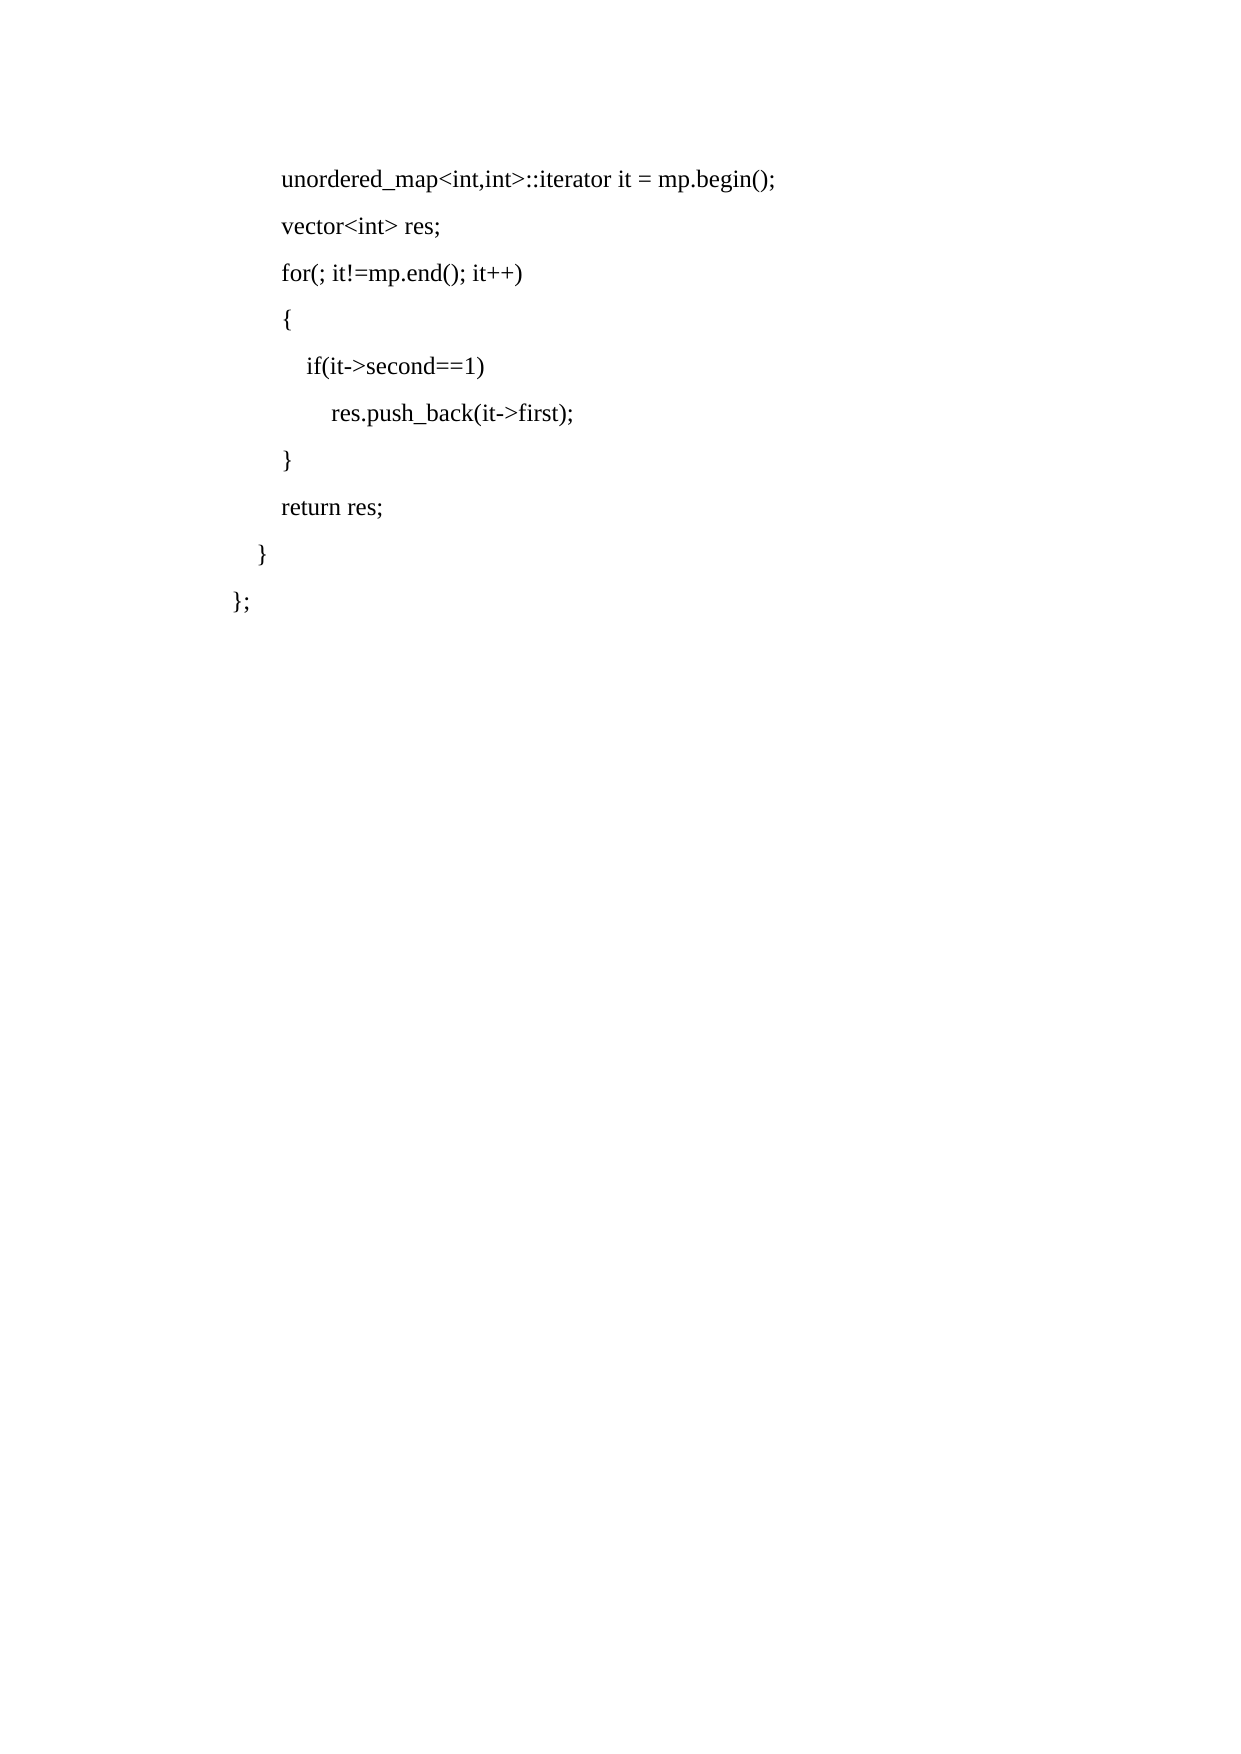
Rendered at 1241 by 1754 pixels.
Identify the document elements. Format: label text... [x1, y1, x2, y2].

text } [187, 537, 1053, 569]
text return res; [187, 490, 1053, 523]
text res.push_back(it->first); [187, 396, 1053, 429]
text vector<int> res; [187, 209, 1053, 241]
text if(it->second==1) [187, 349, 1053, 382]
text unordered_map<int,int>::iterator it = mp.begin(); [187, 162, 1053, 194]
text }; [187, 584, 1053, 616]
text } [187, 443, 1053, 476]
text for(; it!=mp.end(); it++) [187, 256, 1053, 288]
text { [187, 303, 1053, 335]
